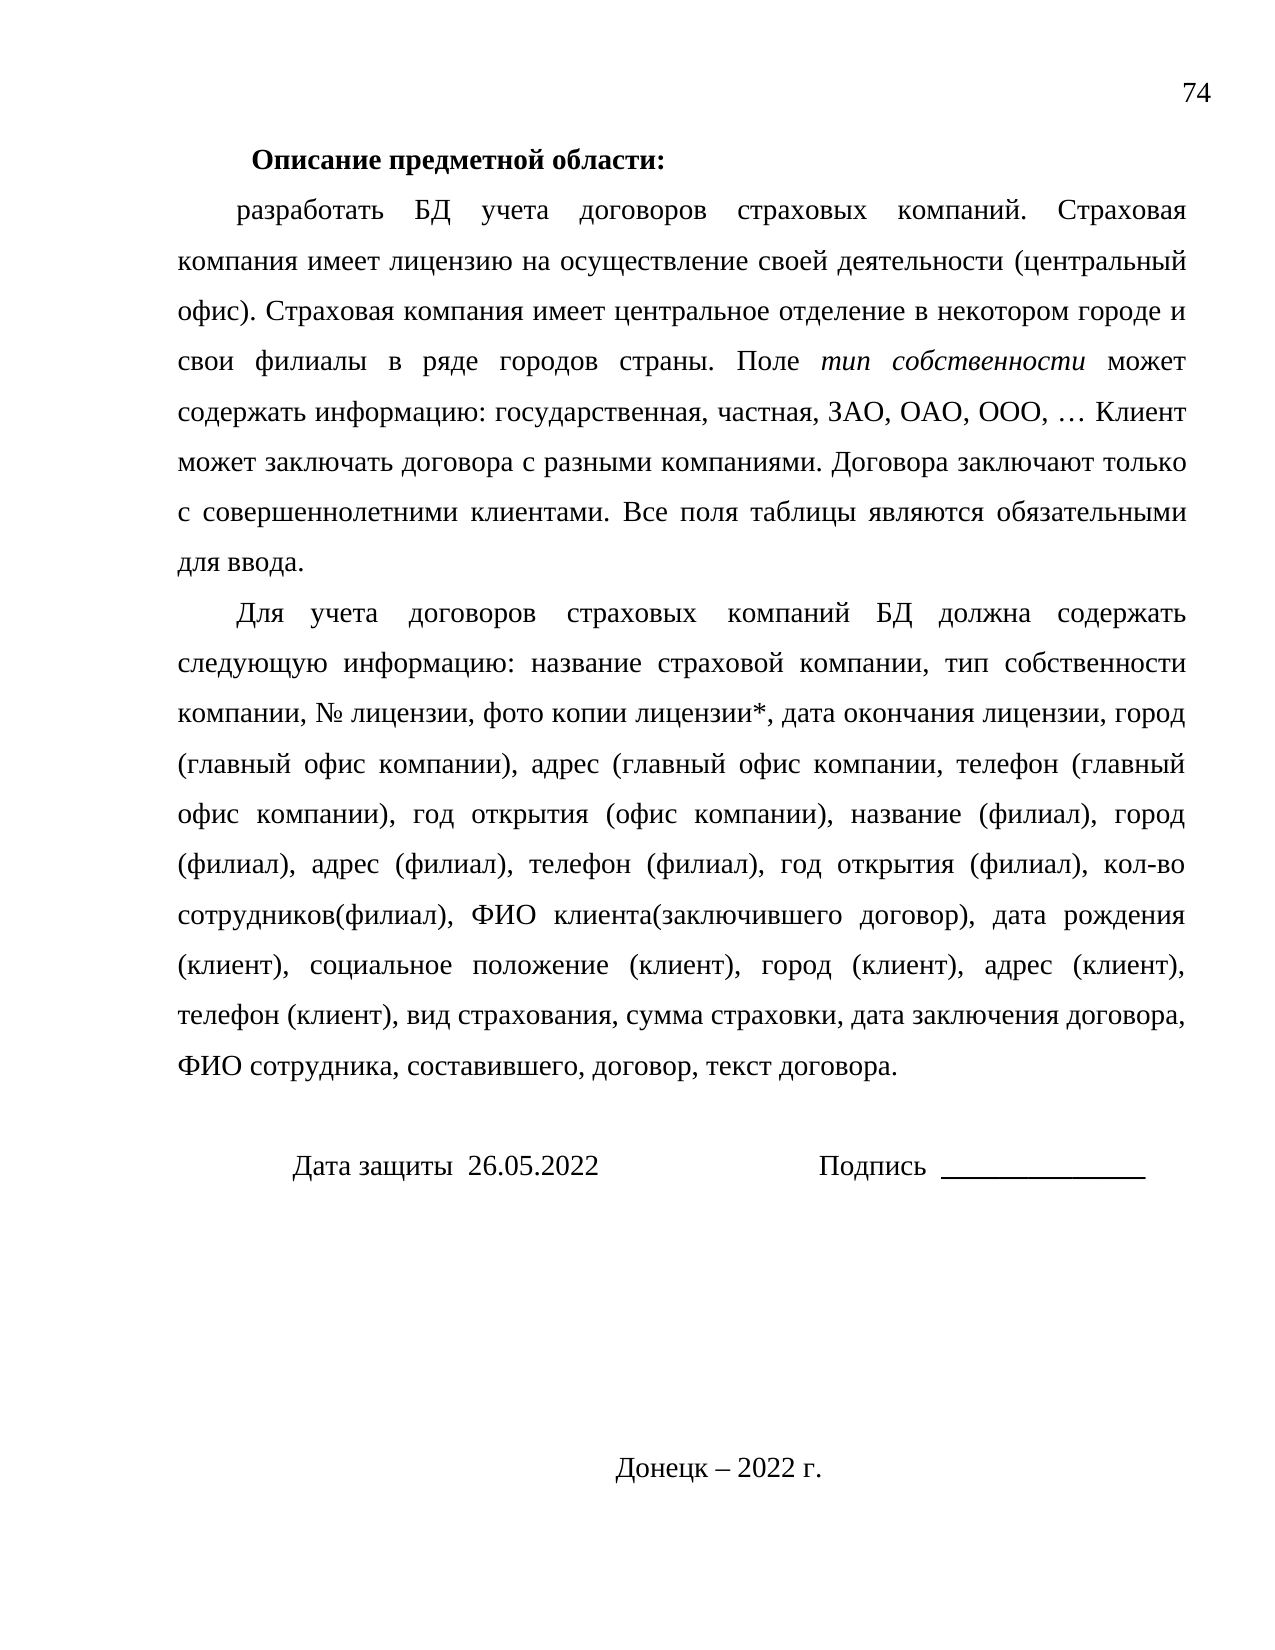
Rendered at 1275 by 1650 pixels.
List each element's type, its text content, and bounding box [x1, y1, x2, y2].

text Донецк – 2022 г. [177, 1450, 1186, 1484]
text Дата защиты 26.05.2022 Подпись ______________ [177, 1148, 1186, 1182]
text разработать БД учета договоров страховых компаний. Страховая компания имеет лицензию на осуществление своей деятельности (центральный офис). Страховая компания имеет центральное отделение в некотором городе и свои филиалы в ряде городов страны. Поле тип собственности может содержать информацию: государственная, частная, ЗАО, ОАО, ООО, … Клиент может заключать договора с разными компаниями. Договора заключают только с совершеннолетними клиентами. Все поля таблицы являются обязательными для ввода. [177, 192, 1186, 578]
text Описание предметной области: [177, 142, 1186, 176]
text Для учета договоров страховых компаний БД должна содержать следующую информацию: название страховой компании, тип собственности компании, № лицензии, фото копии лицензии*, дата окончания лицензии, город (главный офис компании), адрес (главный офис компании, телефон (главный офис компании), год открытия (офис компании), название (филиал), город (филиал), адрес (филиал), телефон (филиал), год открытия (филиал), кол-во сотрудников(филиал), ФИО клиента(заключившего договор), дата рождения (клиент), социальное положение (клиент), город (клиент), адрес (клиент), телефон (клиент), вид страхования, сумма страховки, дата заключения договора, ФИО сотрудника, составившего, договор, текст договора. [177, 595, 1186, 1081]
